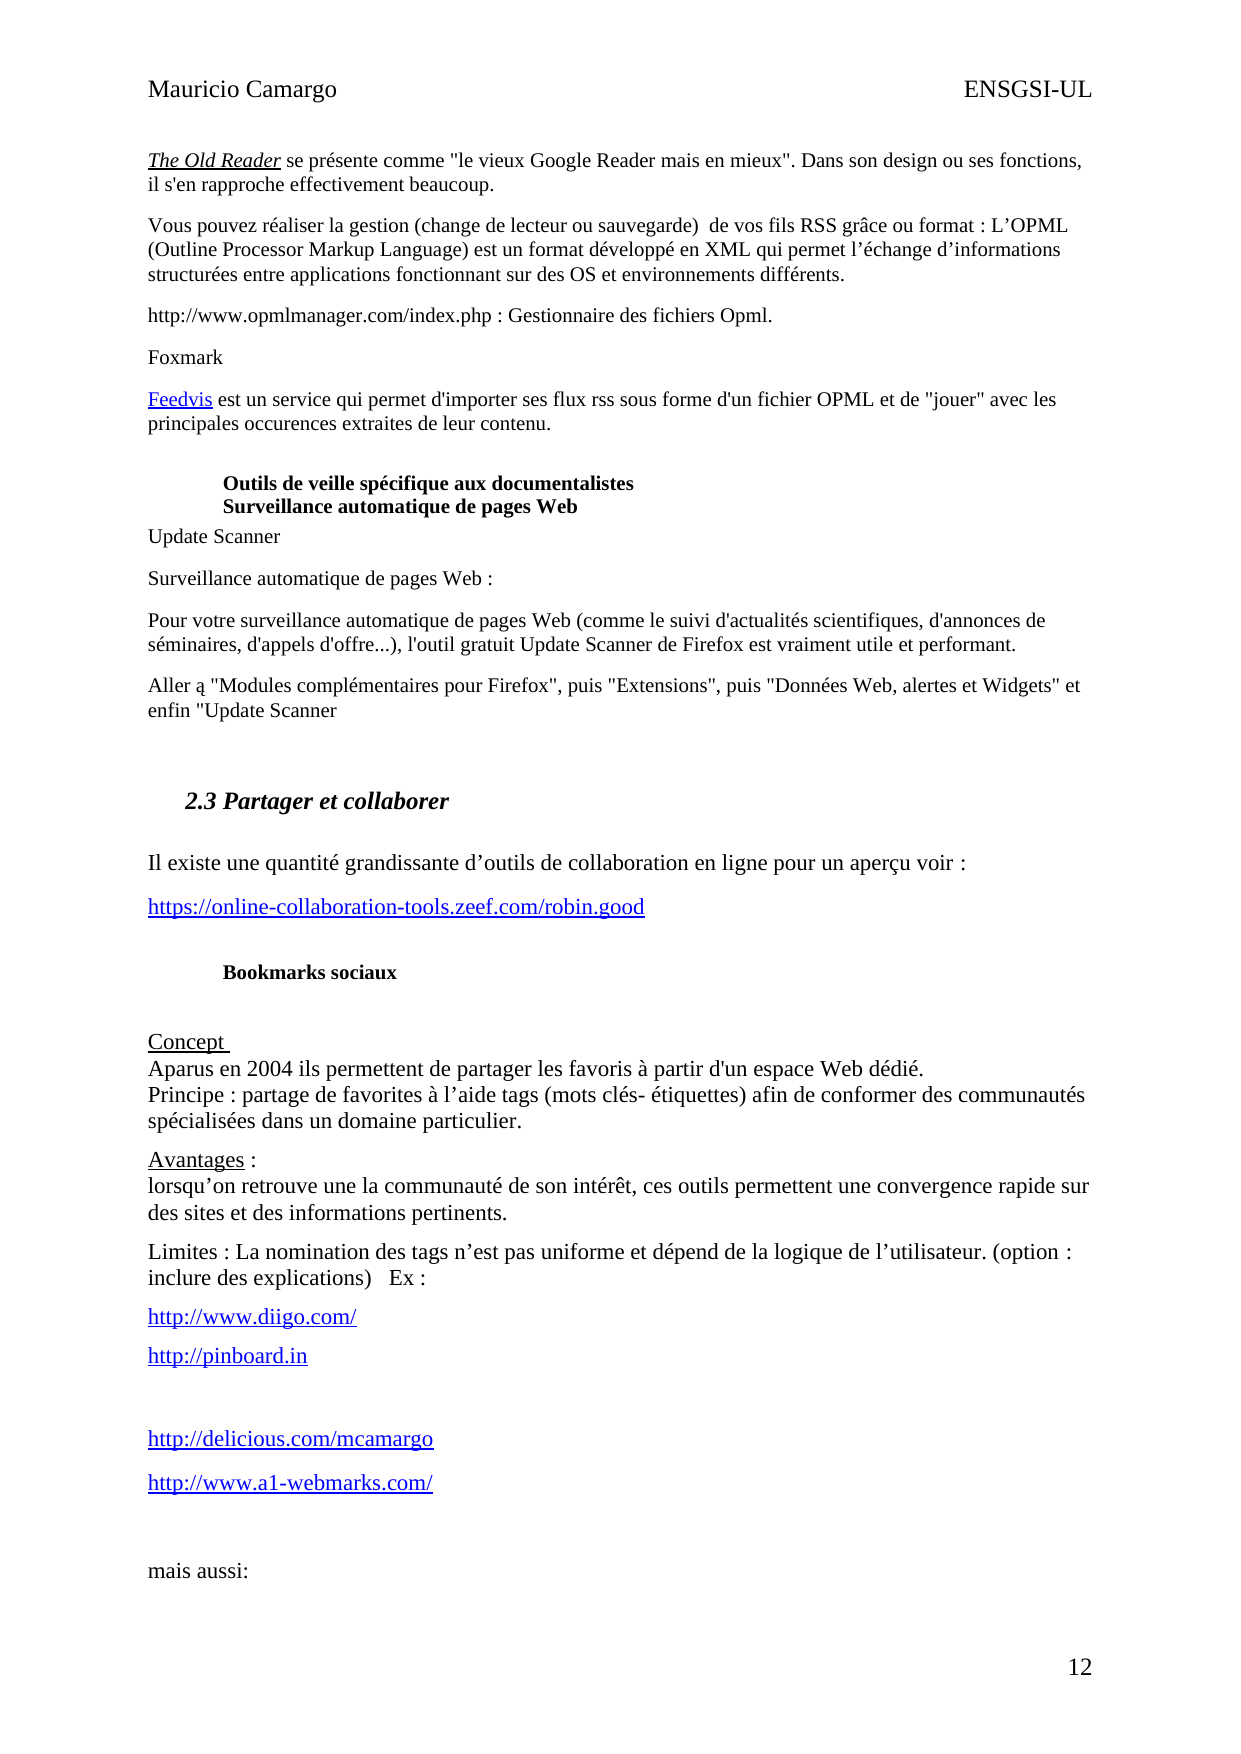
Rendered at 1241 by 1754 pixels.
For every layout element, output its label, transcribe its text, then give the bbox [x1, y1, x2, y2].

text Principe : partage de favorites à l’aide tags (mots clés- étiquettes) afin de conformer des communautés spécialisées dans un domaine particulier. [148, 1081, 1093, 1134]
text Aller ą "Modules complémentaires pour Firefox", puis "Extensions", puis "Données Web, alertes et Widgets" et enfin "Update Scanner [148, 673, 1093, 722]
text Feedvis est un service qui permet d'importer ses flux rss sous forme d'un fichier OPML et de "jouer" avec les principales occurences extraites de leur contenu. [148, 386, 1093, 434]
text http://www.a1-webmarks.com/ [148, 1469, 1093, 1496]
text Outils de veille spécifique aux documentalistes [148, 470, 1093, 494]
text http://www.diigo.com/ [148, 1303, 1093, 1329]
text Pour votre surveillance automatique de pages Web (comme le suivi d'actualités scientifiques, d'annonces de séminaires, d'appels d'offre...), l'outil gratuit Update Scanner de Firefox est vraiment utile et performant. [148, 608, 1093, 656]
text mais aussi: [148, 1557, 1093, 1584]
text The Old Reader se présente comme "le vieux Google Reader mais en mieux". Dans son design ou ses fonctions, il s'en rapproche effectivement beaucoup. [148, 148, 1093, 196]
text Avantages : lorsqu’on retrouve une la communauté de son intérêt, ces outils permettent une convergence rapide sur des sites et des informations pertinents. [148, 1146, 1093, 1225]
text Foxmark [148, 345, 1093, 369]
text Concept [148, 1028, 1093, 1055]
text Il existe une quantité grandissante d’outils de collaboration en ligne pour un aperçu voir : [148, 849, 1093, 876]
text http://delicious.com/mcamargo [148, 1425, 1093, 1452]
text https://online-collaboration-tools.zeef.com/robin.good [148, 893, 1093, 920]
text http://www.opmlmanager.com/index.php : Gestionnaire des fichiers Opml. [148, 303, 1093, 327]
text http://pinboard.in [148, 1342, 1093, 1368]
text Aparus en 2004 ils permettent de partager les favoris à partir d'un espace Web dédié. [148, 1055, 1093, 1081]
text Surveillance automatique de pages Web : [148, 566, 1093, 590]
text Update Scanner [148, 524, 1093, 548]
text Limites : La nomination des tags n’est pas uniforme et dépend de la logique de l’utilisateur. (option : inclure des explications) Ex : [148, 1238, 1093, 1291]
text Bookmarks sociaux [148, 960, 1093, 984]
text Surveillance automatique de pages Web [148, 494, 1093, 518]
text Vous pouvez réaliser la gestion (change de lecteur ou sauvegarde) de vos fils RSS grâce ou format : L’OPML (Outline Processor Markup Language) est un format développé en XML qui permet l’échange d’informations structurées entre applications fonctionnant sur des OS et environnements différents. [148, 213, 1093, 286]
text 2.3 Partager et collaborer [148, 786, 1093, 815]
